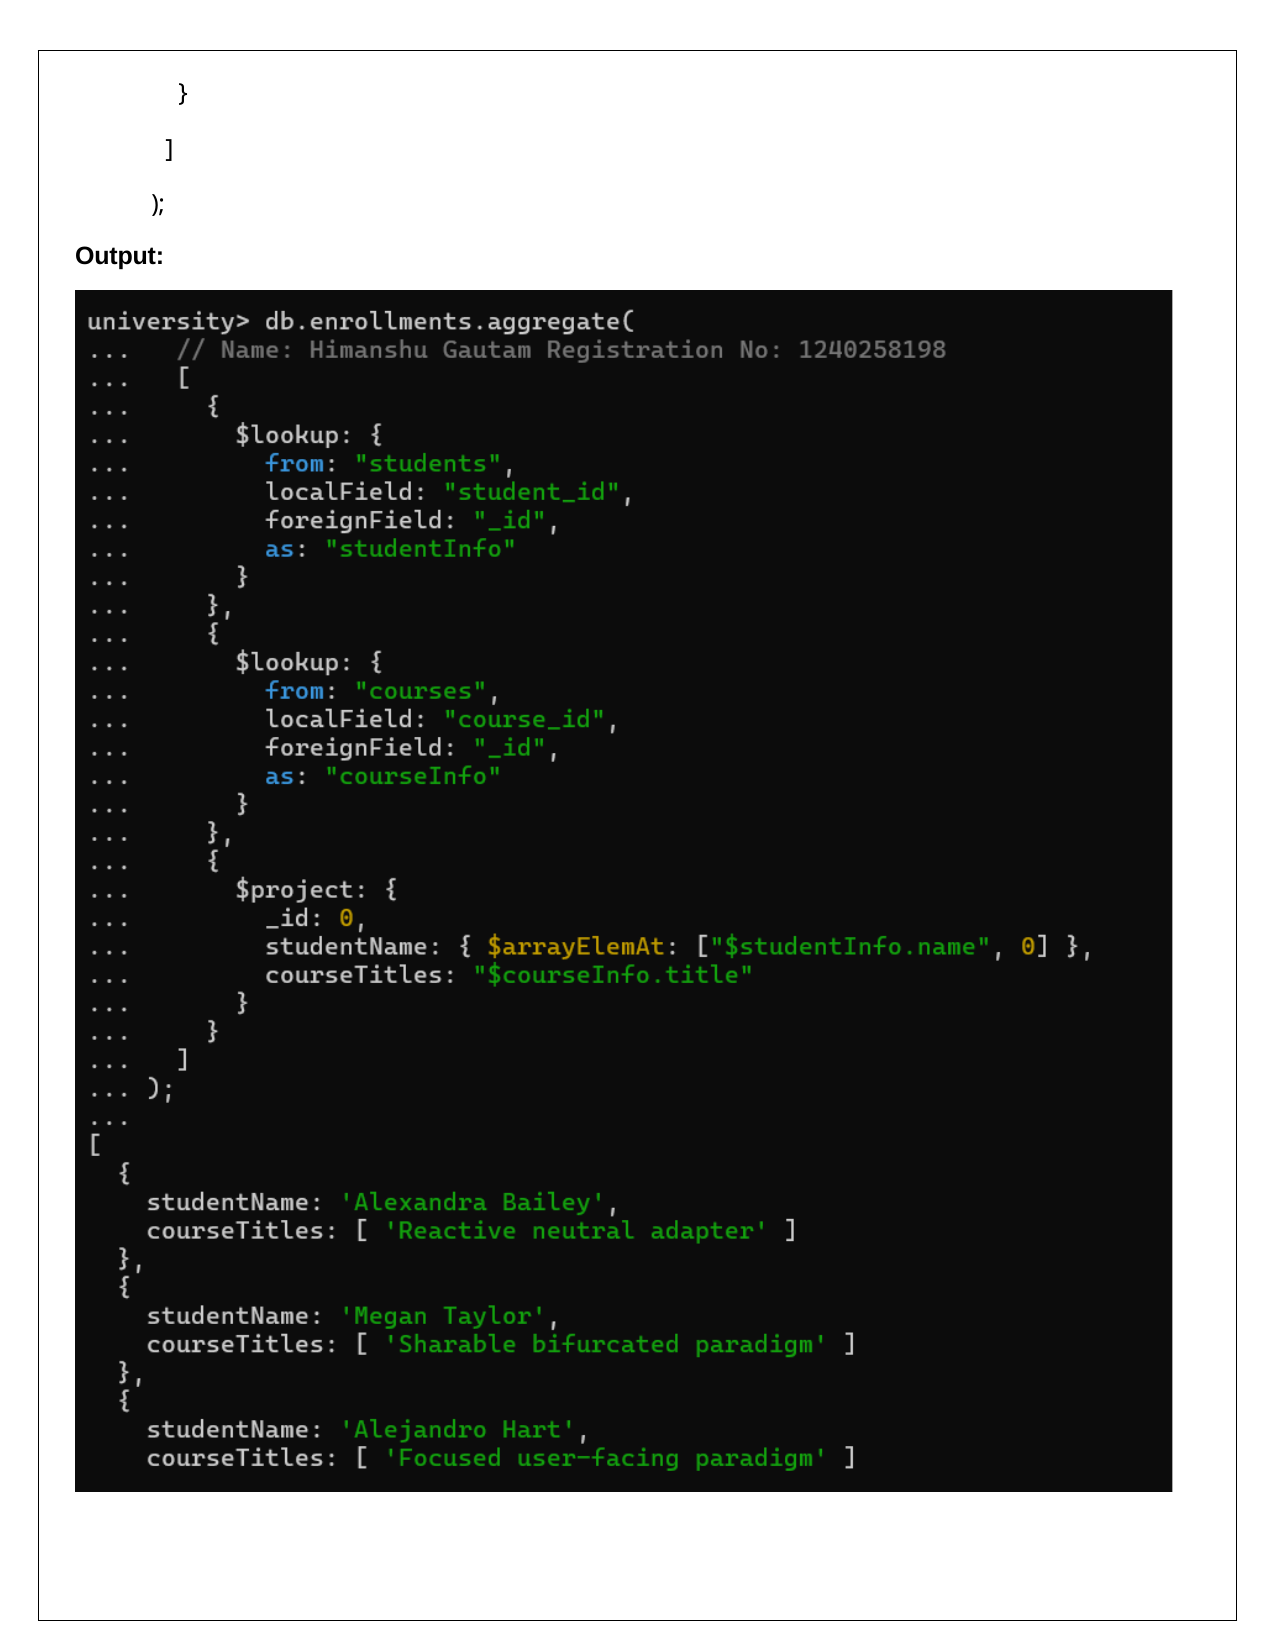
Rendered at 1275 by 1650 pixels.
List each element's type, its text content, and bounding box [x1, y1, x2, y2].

picture [75, 290, 1173, 1492]
text ); [151, 186, 1236, 220]
subtitle Output: [75, 241, 1236, 270]
text } [178, 75, 1236, 109]
text ] [165, 130, 1236, 164]
